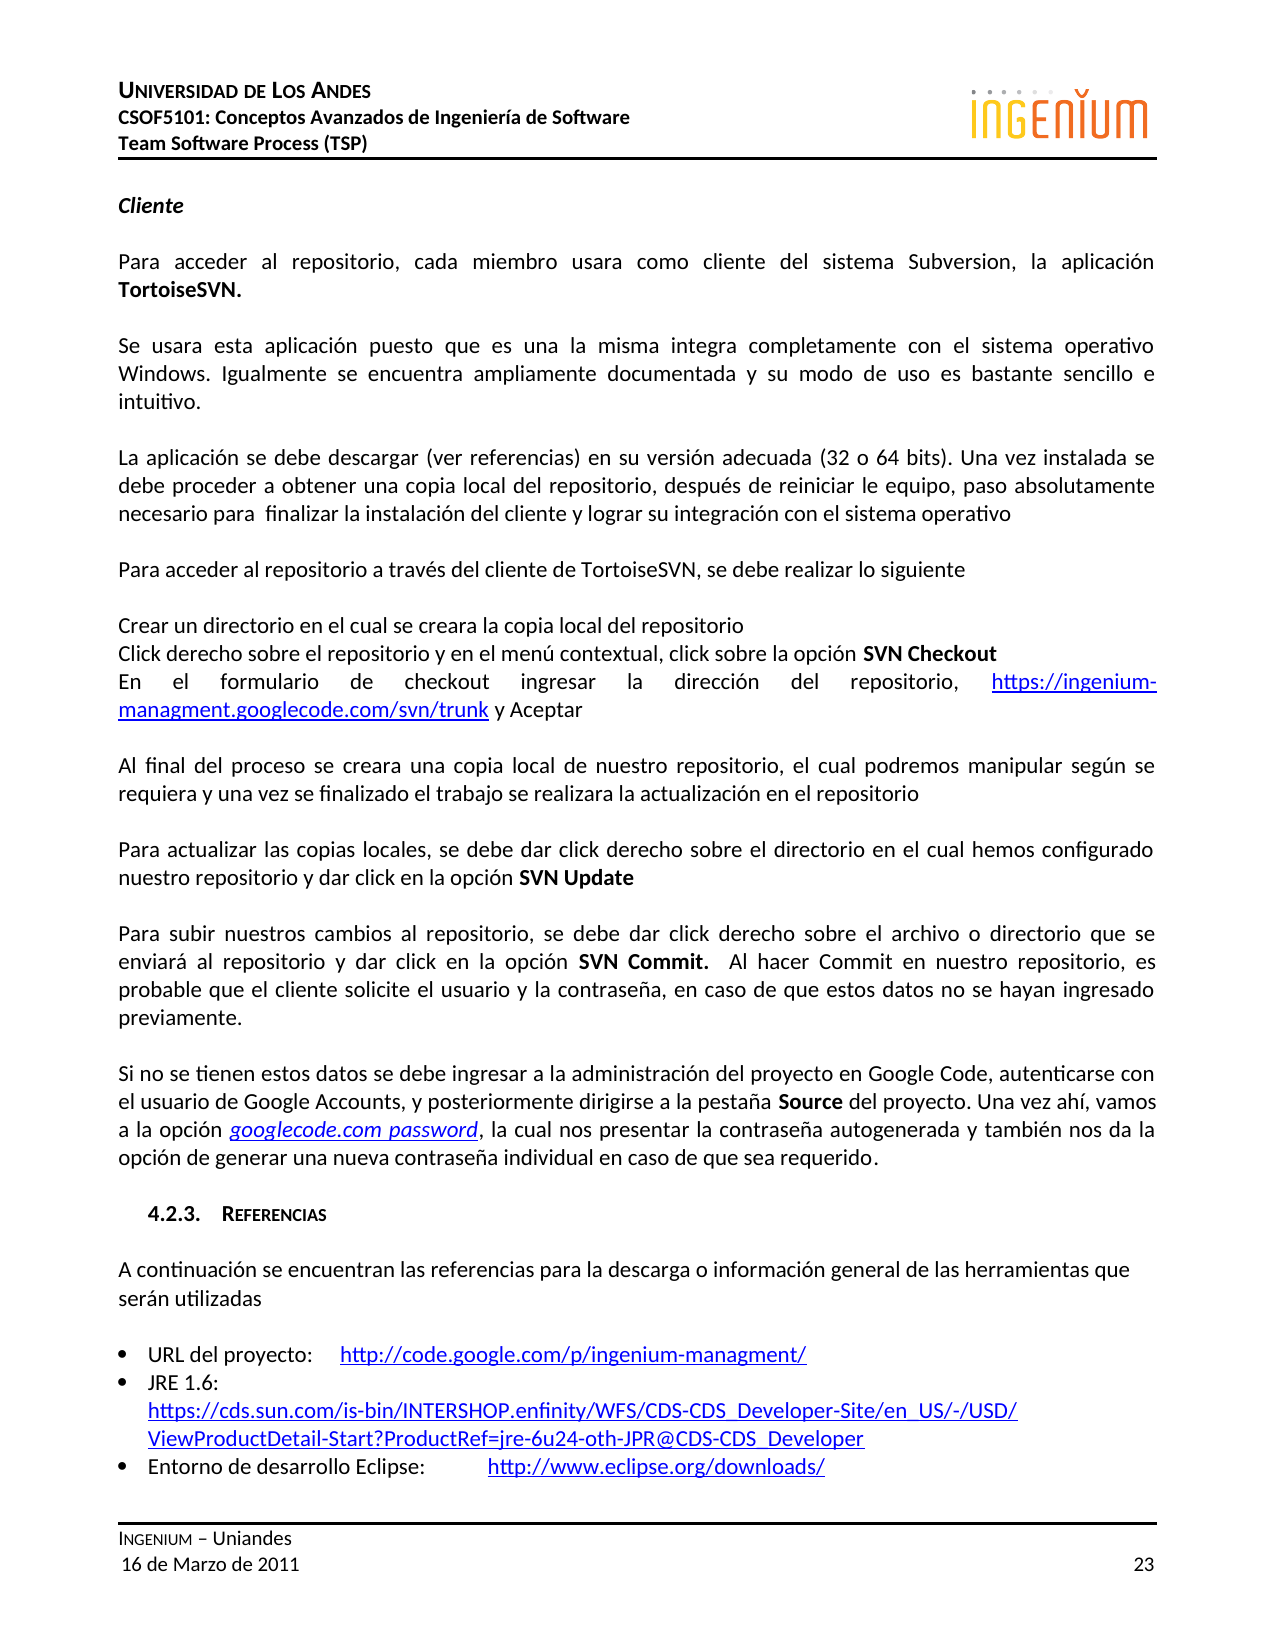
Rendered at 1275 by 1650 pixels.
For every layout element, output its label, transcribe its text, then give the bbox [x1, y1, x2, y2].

text Para acceder al repositorio, cada miembro usara como cliente del sistema Subversion, la aplicación TortoiseSVN. [118, 247, 1157, 303]
text Crear un directorio en el cual se creara la copia local del repositorio [118, 611, 1157, 639]
text Click derecho sobre el repositorio y en el menú contextual, click sobre la opción SVN Checkout [118, 639, 1157, 667]
text En el formulario de checkout ingresar la dirección del repositorio, https://ingenium-managment.googlecode.com/svn/trunk y Aceptar [118, 667, 1157, 723]
text La aplicación se debe descargar (ver referencias) en su versión adecuada (32 o 64 bits). Una vez instalada se debe proceder a obtener una copia local del repositorio, después de reiniciar le equipo, paso absolutamente necesario para finalizar la instalación del cliente y lograr su integración con el sistema operativo [118, 443, 1157, 527]
text Si no se tienen estos datos se debe ingresar a la administración del proyecto en Google Code, autenticarse con el usuario de Google Accounts, y posteriormente dirigirse a la pestaña Source del proyecto. Una vez ahí, vamos a la opción googlecode.com password, la cual nos presentar la contraseña autogenerada y también nos da la opción de generar una nueva contraseña individual en caso de que sea requerido. [118, 1059, 1157, 1172]
picture [971, 89, 1154, 150]
list JRE 1.6: [118, 1368, 1157, 1396]
list Entorno de desarrollo Eclipse: http://www.eclipse.org/downloads/ [118, 1452, 1157, 1480]
text Para subir nuestros cambios al repositorio, se debe dar click derecho sobre el archivo o directorio que se enviará al repositorio y dar click en la opción SVN Commit. Al hacer Commit en nuestro repositorio, es probable que el cliente solicite el usuario y la contraseña, en caso de que estos datos no se hayan ingresado previamente. [118, 919, 1157, 1031]
text Al final del proceso se creara una copia local de nuestro repositorio, el cual podremos manipular según se requiera y una vez se finalizado el trabajo se realizara la actualización en el repositorio [118, 751, 1157, 807]
list URL del proyecto: http://code.google.com/p/ingenium-managment/ [118, 1340, 1157, 1368]
text Se usara esta aplicación puesto que es una la misma integra completamente con el sistema operativo Windows. Igualmente se encuentra ampliamente documentada y su modo de uso es bastante sencillo e intuitivo. [118, 331, 1157, 415]
text Para acceder al repositorio a través del cliente de TortoiseSVN, se debe realizar lo siguiente [118, 555, 1157, 583]
list Referencias [148, 1199, 1157, 1228]
text A continuación se encuentran las referencias para la descarga o información general de las herramientas que serán utilizadas [118, 1256, 1157, 1312]
list https://cds.sun.com/is-bin/INTERSHOP.enfinity/WFS/CDS-CDS_Developer-Site/en_US/-/USD/ViewProductDetail-Start?ProductRef=jre-6u24-oth-JPR@CDS-CDS_Developer [148, 1396, 1157, 1452]
text Cliente [118, 191, 1157, 219]
text Para actualizar las copias locales, se debe dar click derecho sobre el directorio en el cual hemos configurado nuestro repositorio y dar click en la opción SVN Update [118, 835, 1157, 891]
